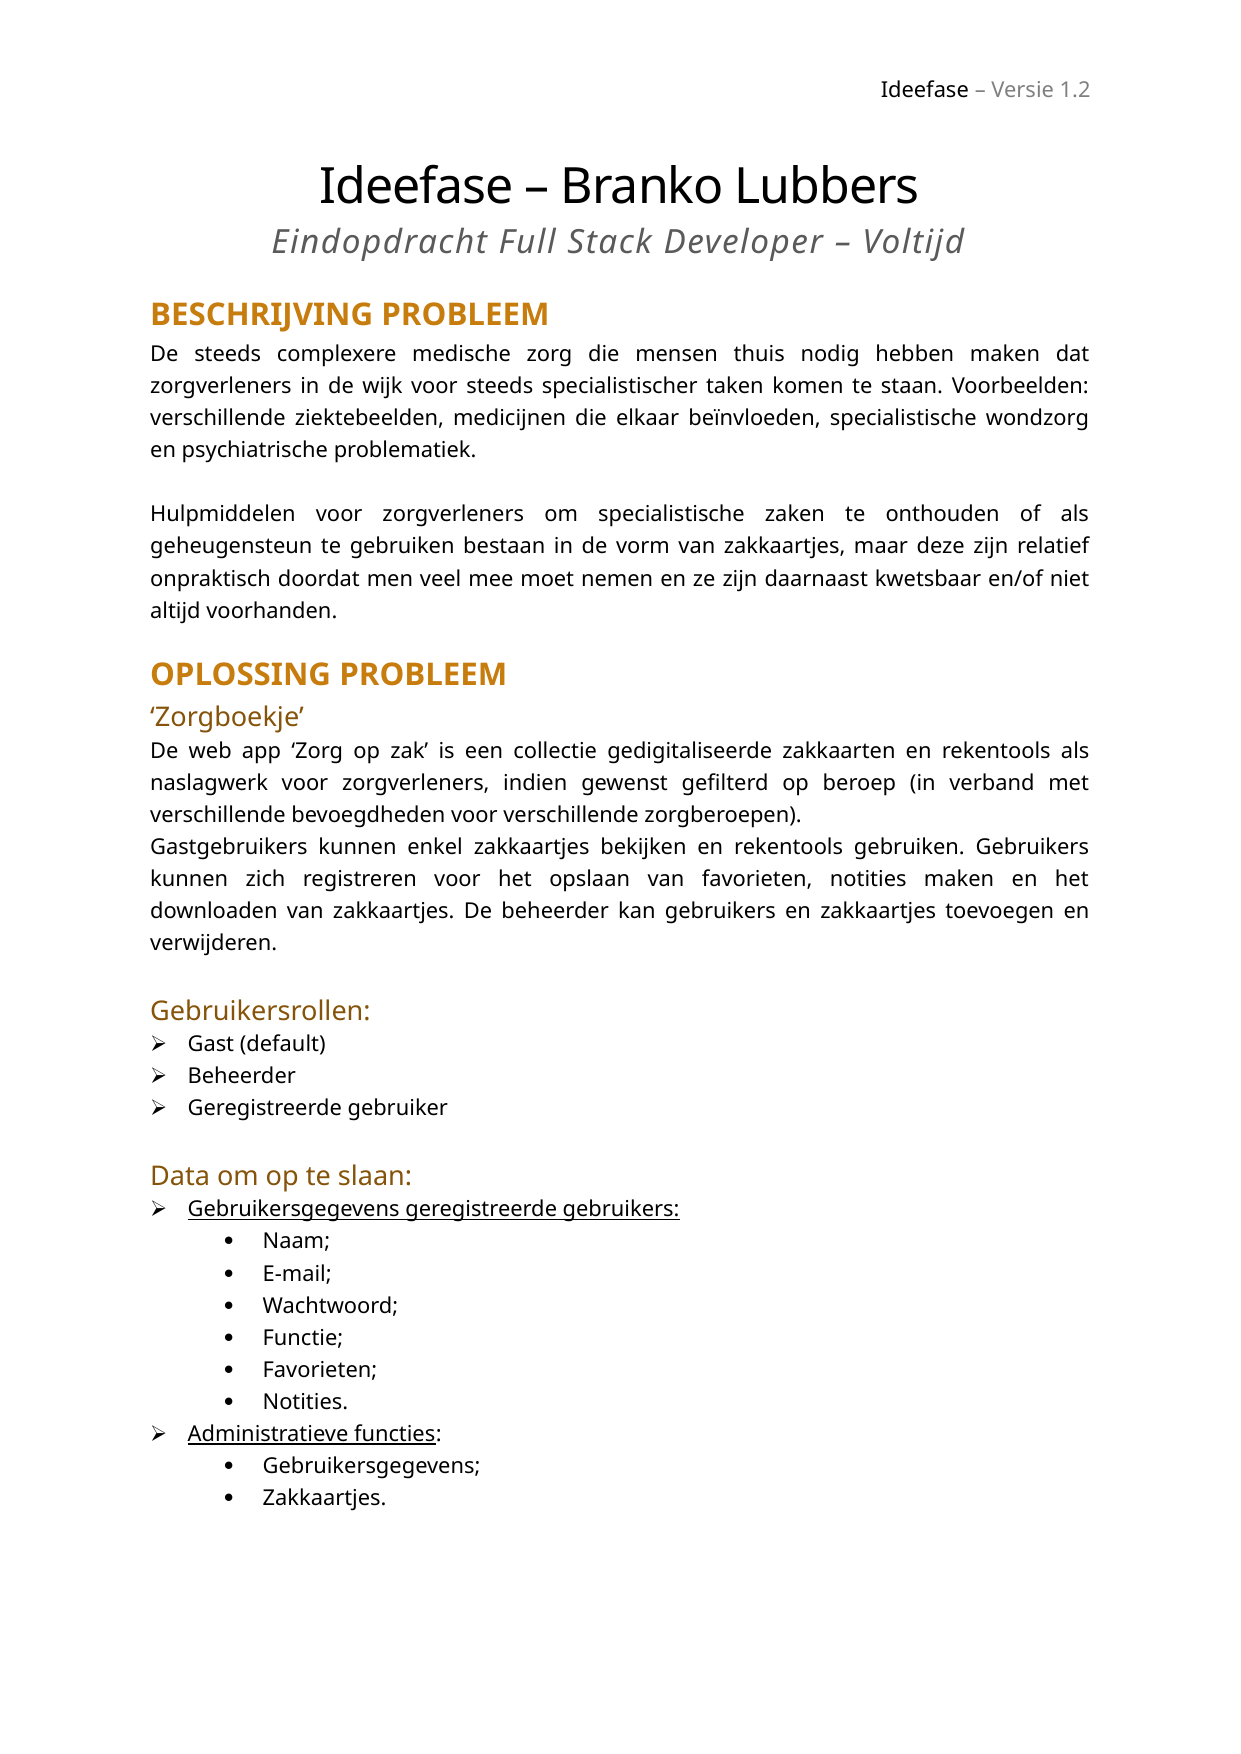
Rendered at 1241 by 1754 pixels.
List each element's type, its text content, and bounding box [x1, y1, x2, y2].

text Hulpmiddelen voor zorgverleners om specialistische zaken te onthouden of als geheugensteun te gebruiken bestaan in de vorm van zakkaartjes, maar deze zijn relatief onpraktisch doordat men veel mee moet nemen en ze zijn daarnaast kwetsbaar en/of niet altijd voorhanden. [150, 498, 1090, 624]
subtitle Beschrijving probleem [150, 292, 1090, 335]
list Gebruikersgegevens geregistreerde gebruikers: [150, 1193, 1090, 1223]
list Naam; [225, 1225, 1090, 1255]
subtitle Gebruikersrollen: [150, 991, 1090, 1028]
list Notities. [225, 1386, 1090, 1416]
list E-mail; [225, 1257, 1090, 1287]
list Beheerder [150, 1060, 1090, 1090]
subtitle Oplossing probleem [150, 652, 1090, 694]
list Geregistreerde gebruiker [150, 1092, 1090, 1122]
list Administratieve functies: [150, 1418, 1090, 1448]
text De web app ‘Zorg op zak’ is een collectie gedigitaliseerde zakkaarten en rekentools als naslagwerk voor zorgverleners, indien gewenst gefilterd op beroep (in verband met verschillende bevoegdheden voor verschillende zorgberoepen). [150, 734, 1090, 828]
subtitle Data om op te slaan: [150, 1156, 1090, 1193]
title Ideefase – Branko Lubbers [150, 150, 1090, 218]
list Wachtwoord; [225, 1289, 1090, 1319]
text De steeds complexere medische zorg die mensen thuis nodig hebben maken dat zorgverleners in de wijk voor steeds specialistischer taken komen te staan. Voorbeelden: verschillende ziektebeelden, medicijnen die elkaar beïnvloeden, specialistische wondzorg en psychiatrische problematiek. [150, 338, 1090, 464]
list Zakkaartjes. [225, 1482, 1090, 1512]
list Gebruikersgegevens; [225, 1450, 1090, 1480]
list Functie; [225, 1322, 1090, 1351]
list Favorieten; [225, 1354, 1090, 1383]
text Gastgebruikers kunnen enkel zakkaartjes bekijken en rekentools gebruiken. Gebruikers kunnen zich registreren voor het opslaan van favorieten, notities maken en het downloaden van zakkaartjes. De beheerder kan gebruikers en zakkaartjes toevoegen en verwijderen. [150, 831, 1090, 957]
subtitle ‘Zorgboekje’ [150, 698, 1090, 734]
list Gast (default) [150, 1028, 1090, 1058]
subtitle Eindopdracht Full Stack Developer – Voltijd [150, 218, 1090, 263]
